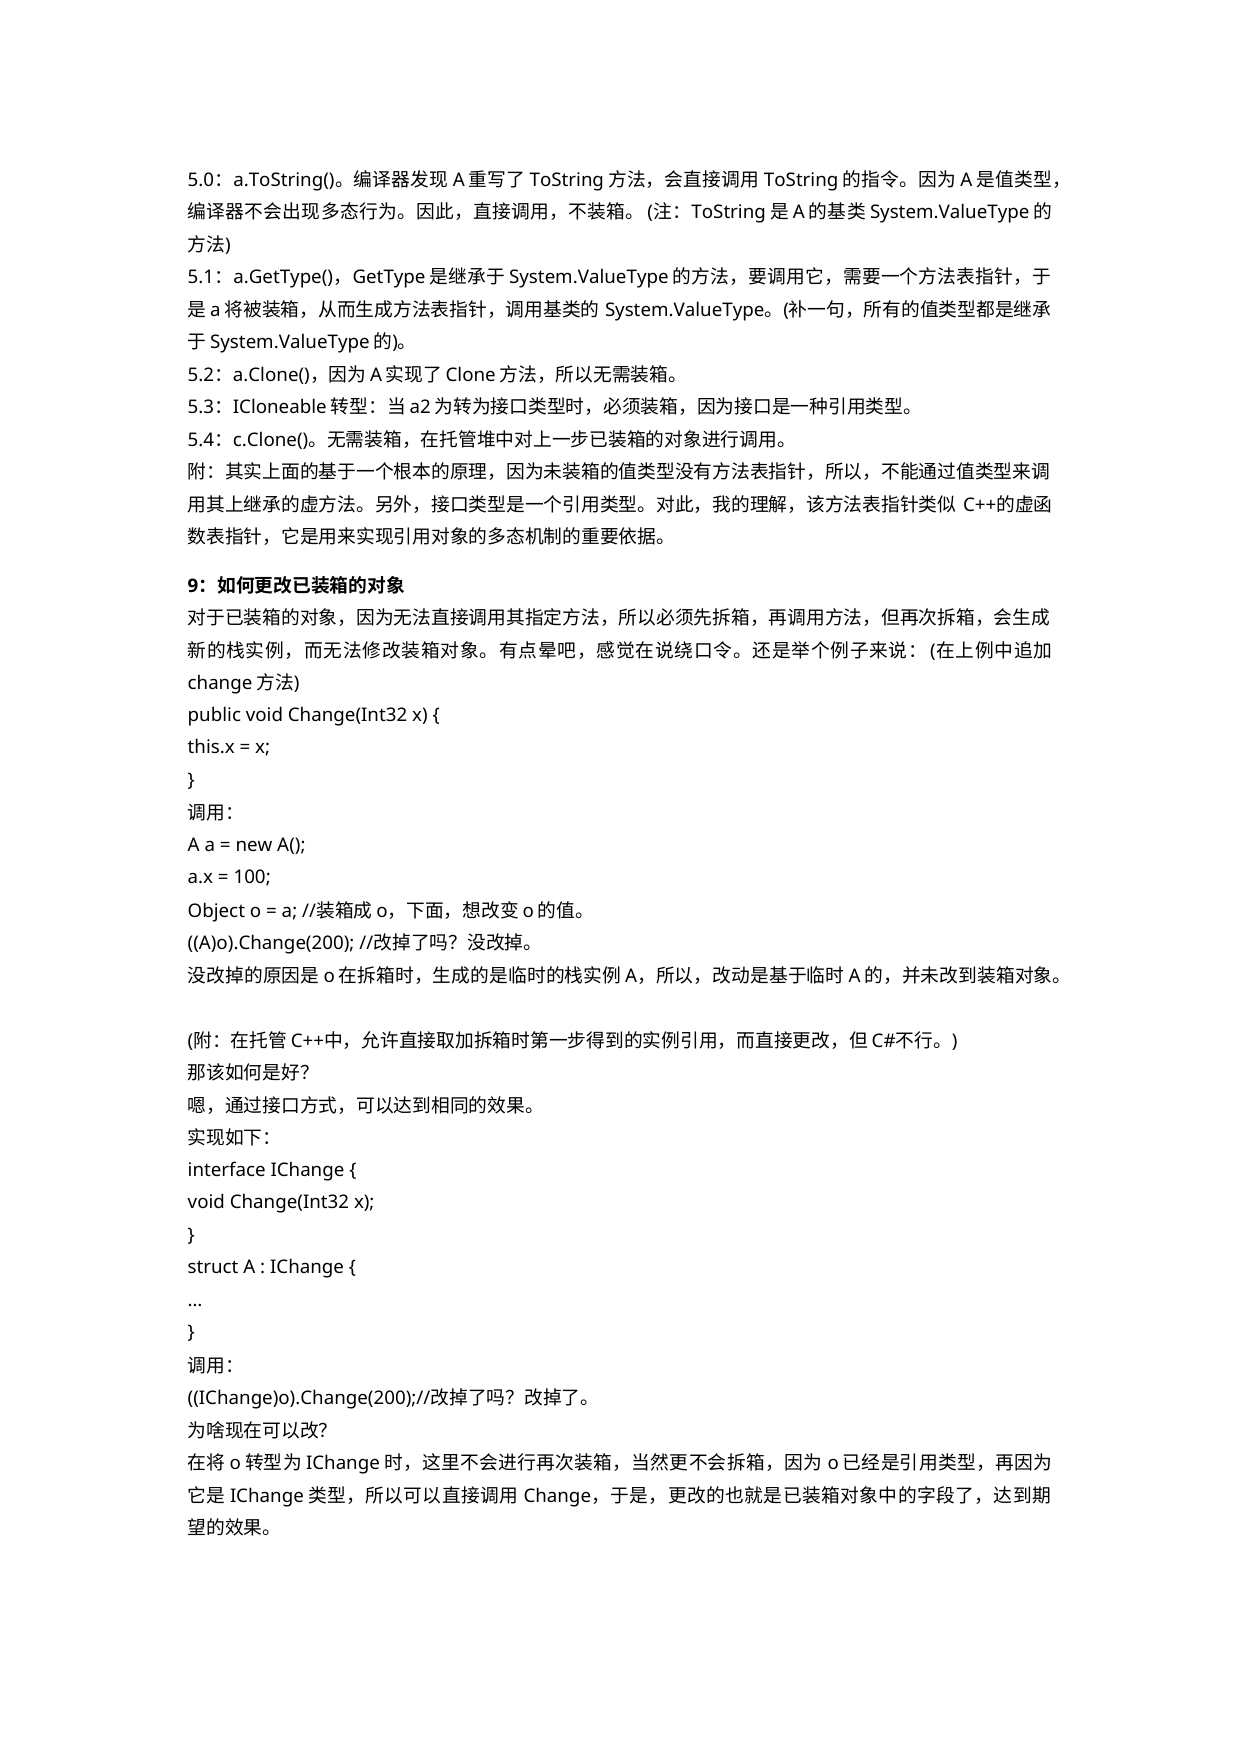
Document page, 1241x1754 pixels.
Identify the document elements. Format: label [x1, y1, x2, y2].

text [187, 568, 1053, 1543]
text [187, 162, 1053, 552]
